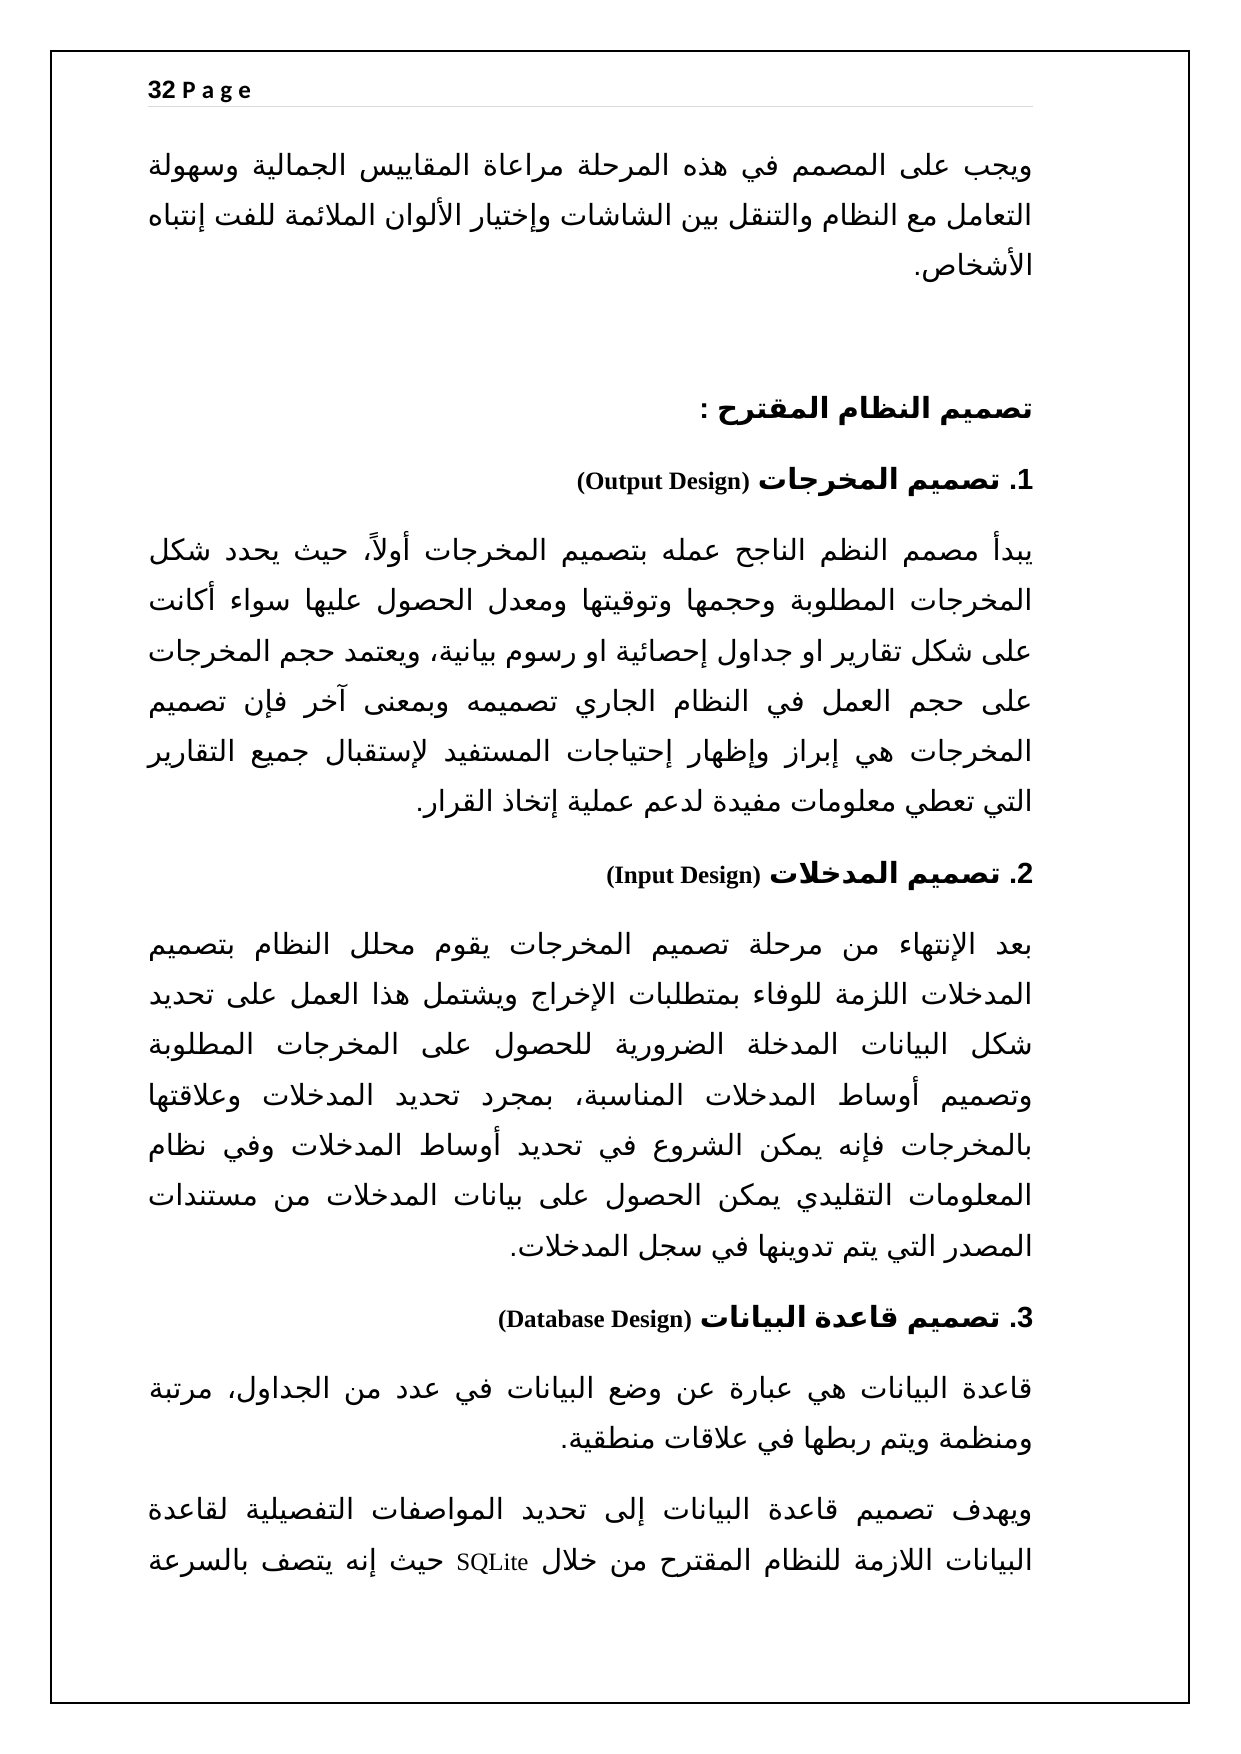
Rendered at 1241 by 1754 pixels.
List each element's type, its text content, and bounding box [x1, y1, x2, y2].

text تصميم النظام المقترح : [148, 391, 1033, 424]
text ويجب على المصمم في هذه المرحلة مراعاة المقاييس الجمالية وسهولة التعامل مع النظام والتنقل بين الشاشات وإختيار الألوان الملائمة للفت إنتباه الأشخاص. [148, 148, 1033, 282]
text قاعدة البيانات هي عبارة عن وضع البيانات في عدد من الجداول، مرتبة ومنظمة ويتم ربطها في علاقات منطقية. [148, 1371, 1033, 1455]
text بعد الإنتهاء من مرحلة تصميم المخرجات يقوم محلل النظام بتصميم المدخلات اللزمة للوفاء بمتطلبات الإخراج ويشتمل هذا العمل على تحديد شكل البيانات المدخلة الضرورية للحصول على المخرجات المطلوبة وتصميم أوساط المدخلات المناسبة، بمجرد تحديد المدخلات وعلاقتها بالمخرجات فإنه يمكن الشروع في تحديد أوساط المدخلات وفي نظام المعلومات التقليدي يمكن الحصول على بيانات المدخلات من مستندات المصدر التي يتم تدوينها في سجل المدخلات. [148, 927, 1033, 1262]
text 3. تصميم قاعدة البيانات (Database Design) [148, 1300, 1033, 1333]
text يبدأ مصمم النظم الناجح عمله بتصميم المخرجات أولاً، حيث يحدد شكل المخرجات المطلوبة وحجمها وتوقيتها ومعدل الحصول عليها سواء أكانت على شكل تقارير او جداول إحصائية او رسوم بيانية، ويعتمد حجم المخرجات على حجم العمل في النظام الجاري تصميمه وبمعنى آخر فإن تصميم المخرجات هي إبراز وإظهار إحتياجات المستفيد لإستقبال جميع التقارير التي تعطي معلومات مفيدة لدعم عملية إتخاذ القرار. [148, 533, 1033, 818]
text 2. تصميم المدخلات (Input Design) [148, 856, 1033, 889]
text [148, 1492, 1033, 1576]
text 1. تصميم المخرجات (Output Design) [148, 462, 1033, 495]
